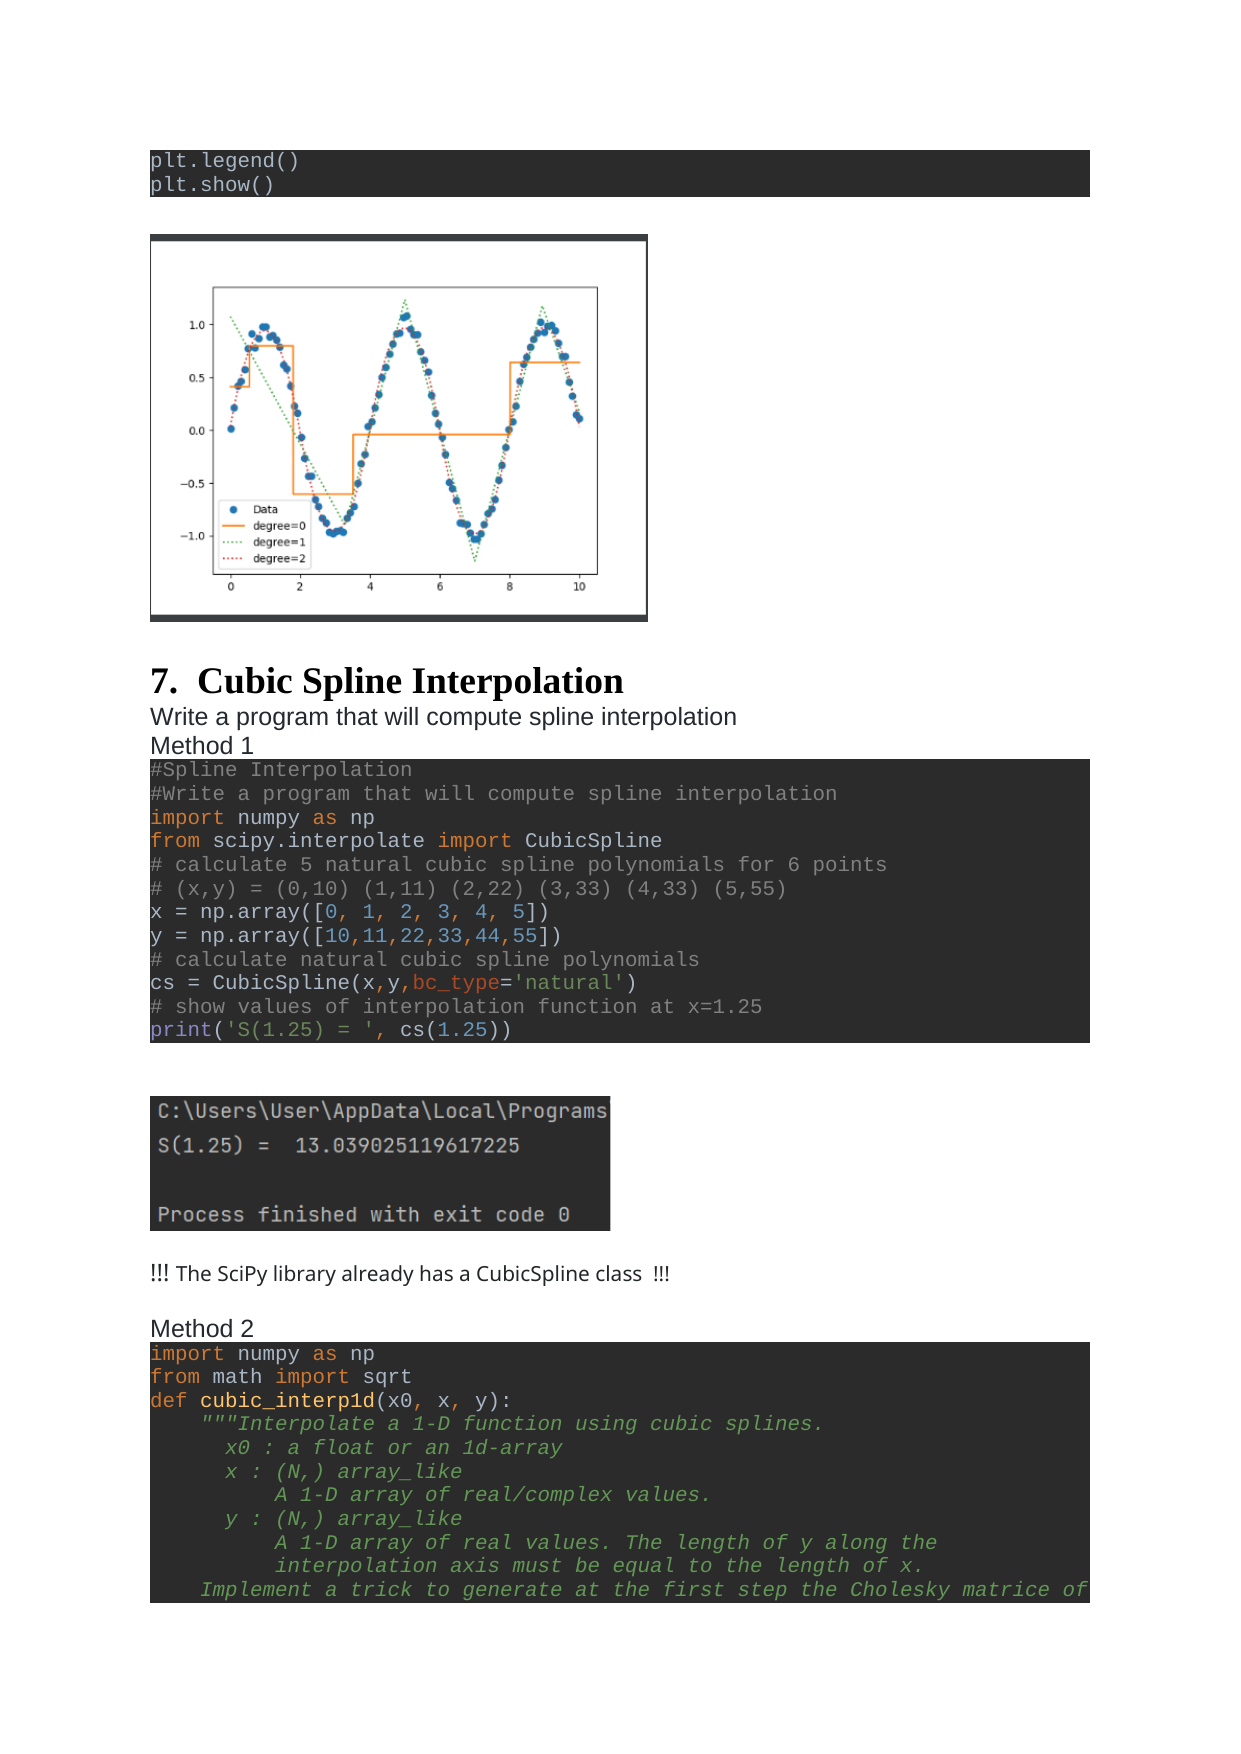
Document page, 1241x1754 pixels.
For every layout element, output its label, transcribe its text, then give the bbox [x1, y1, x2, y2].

text 7. Cubic Spline Interpolation [150, 659, 1090, 702]
picture [150, 234, 648, 622]
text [150, 150, 1090, 197]
text !!! The SciPy library already has a CubicSpline class !!! [176, 1256, 1090, 1288]
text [150, 1342, 1090, 1603]
text #Spline Interpolation #Write a program that will compute spline interpolation import numpy as np from scipy.interpolate import CubicSpline # calculate 5 natural cubic spline polynomials for 6 points # (x,y) = (0,10) (1,11) (2,22) (3,33) (4,33) (5,55) x = np.array([0, 1, 2, 3, 4, 5]) y = np.array([10,11,22,33,44,55]) # calculate natural cubic spline polynomials cs = CubicSpline(x,y,bc_type='natural') # show values of interpolation function at x=1.25 print('S(1.25) = ', cs(1.25)) [150, 759, 1090, 1043]
text Method 2 [150, 1314, 1090, 1342]
text Method 1 [150, 731, 1090, 759]
picture [150, 1096, 611, 1231]
text Write a program that will compute spline interpolation [150, 702, 1090, 731]
